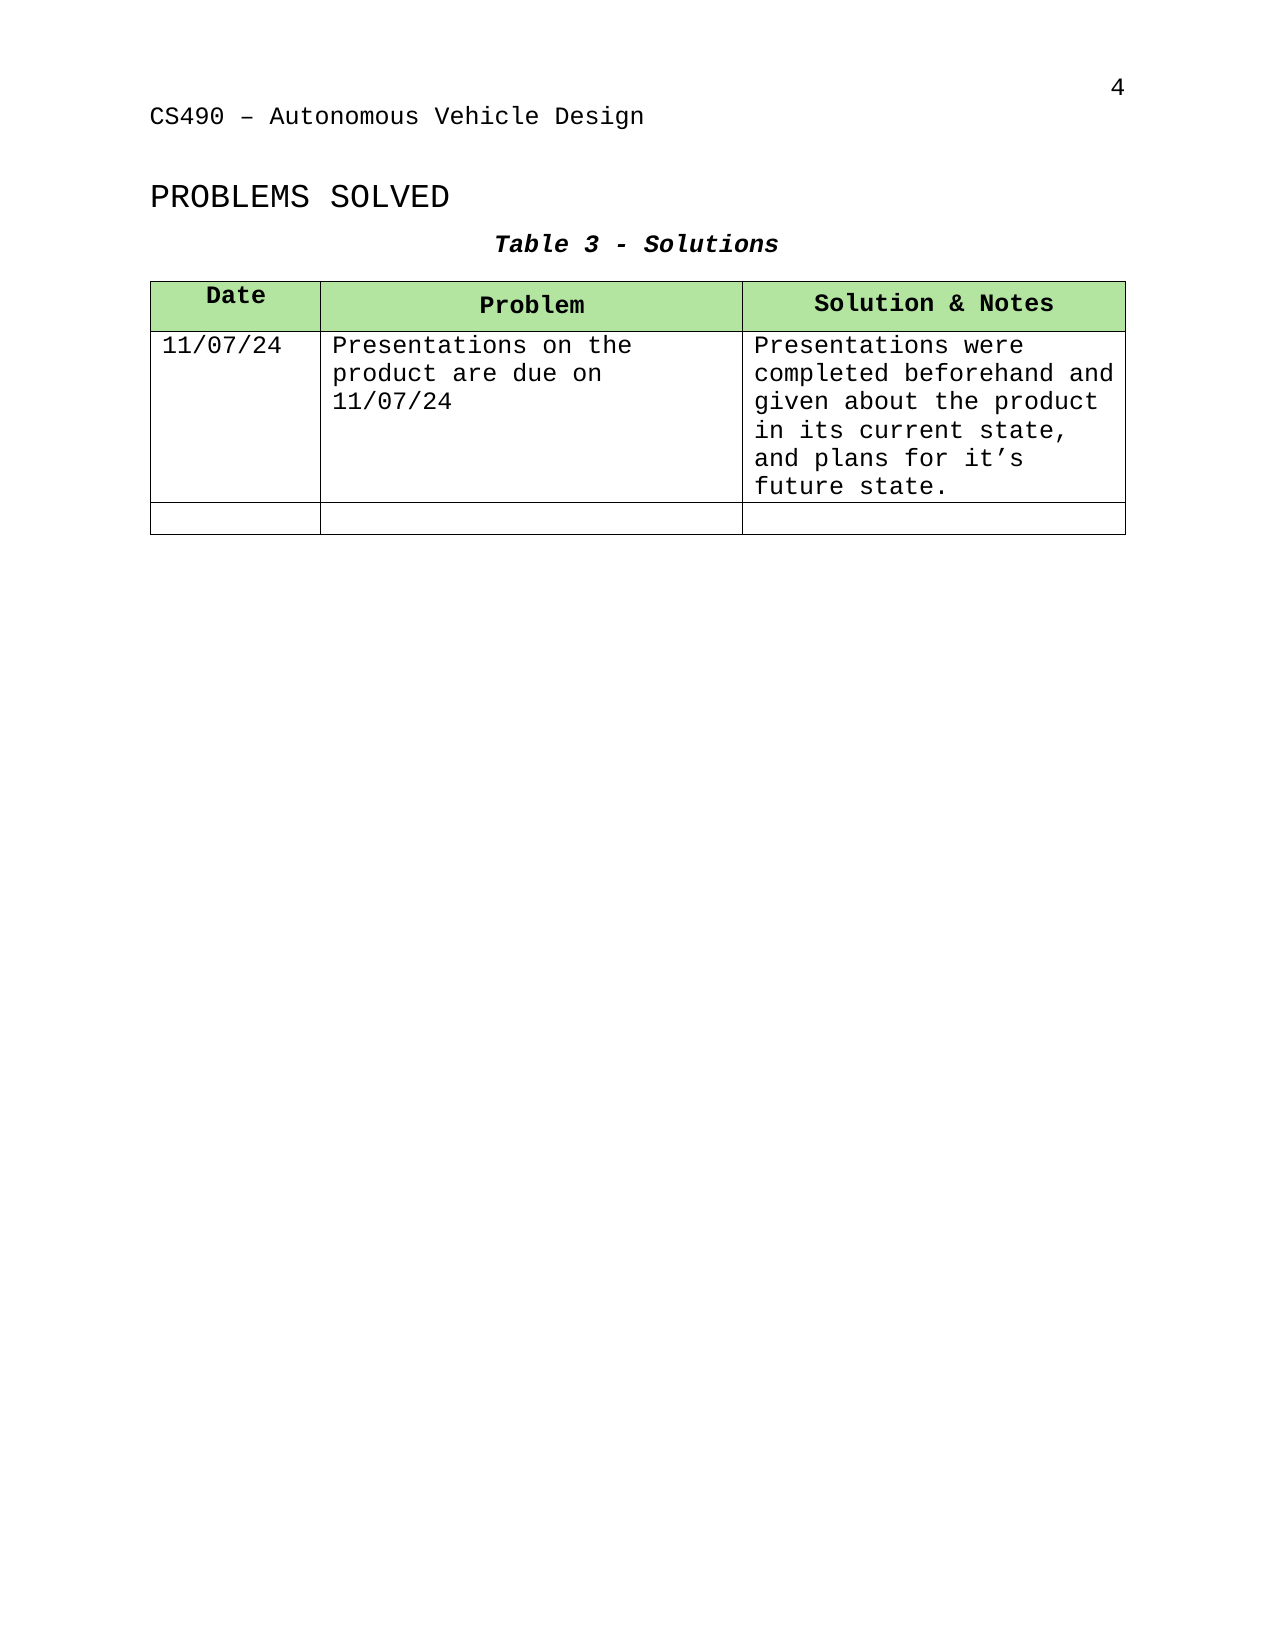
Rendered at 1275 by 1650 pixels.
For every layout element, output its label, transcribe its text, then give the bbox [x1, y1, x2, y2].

table_cell [321, 503, 742, 533]
table_cell Presentations were completed beforehand and given about the product in its current state, and plans for it’s future state. [743, 332, 1125, 502]
table_header Date [151, 282, 320, 331]
table_cell [743, 503, 1125, 533]
table_cell Presentations on the product are due on 11/07/24 [321, 332, 742, 502]
text Table 3 - Solutions [150, 232, 1125, 260]
table_cell [151, 503, 320, 533]
table_header Problem [321, 282, 742, 331]
table_header Solution & Notes [743, 282, 1125, 331]
table_cell 11/07/24 [151, 332, 320, 502]
subtitle PROBLEMS SOLVED [150, 179, 1125, 217]
